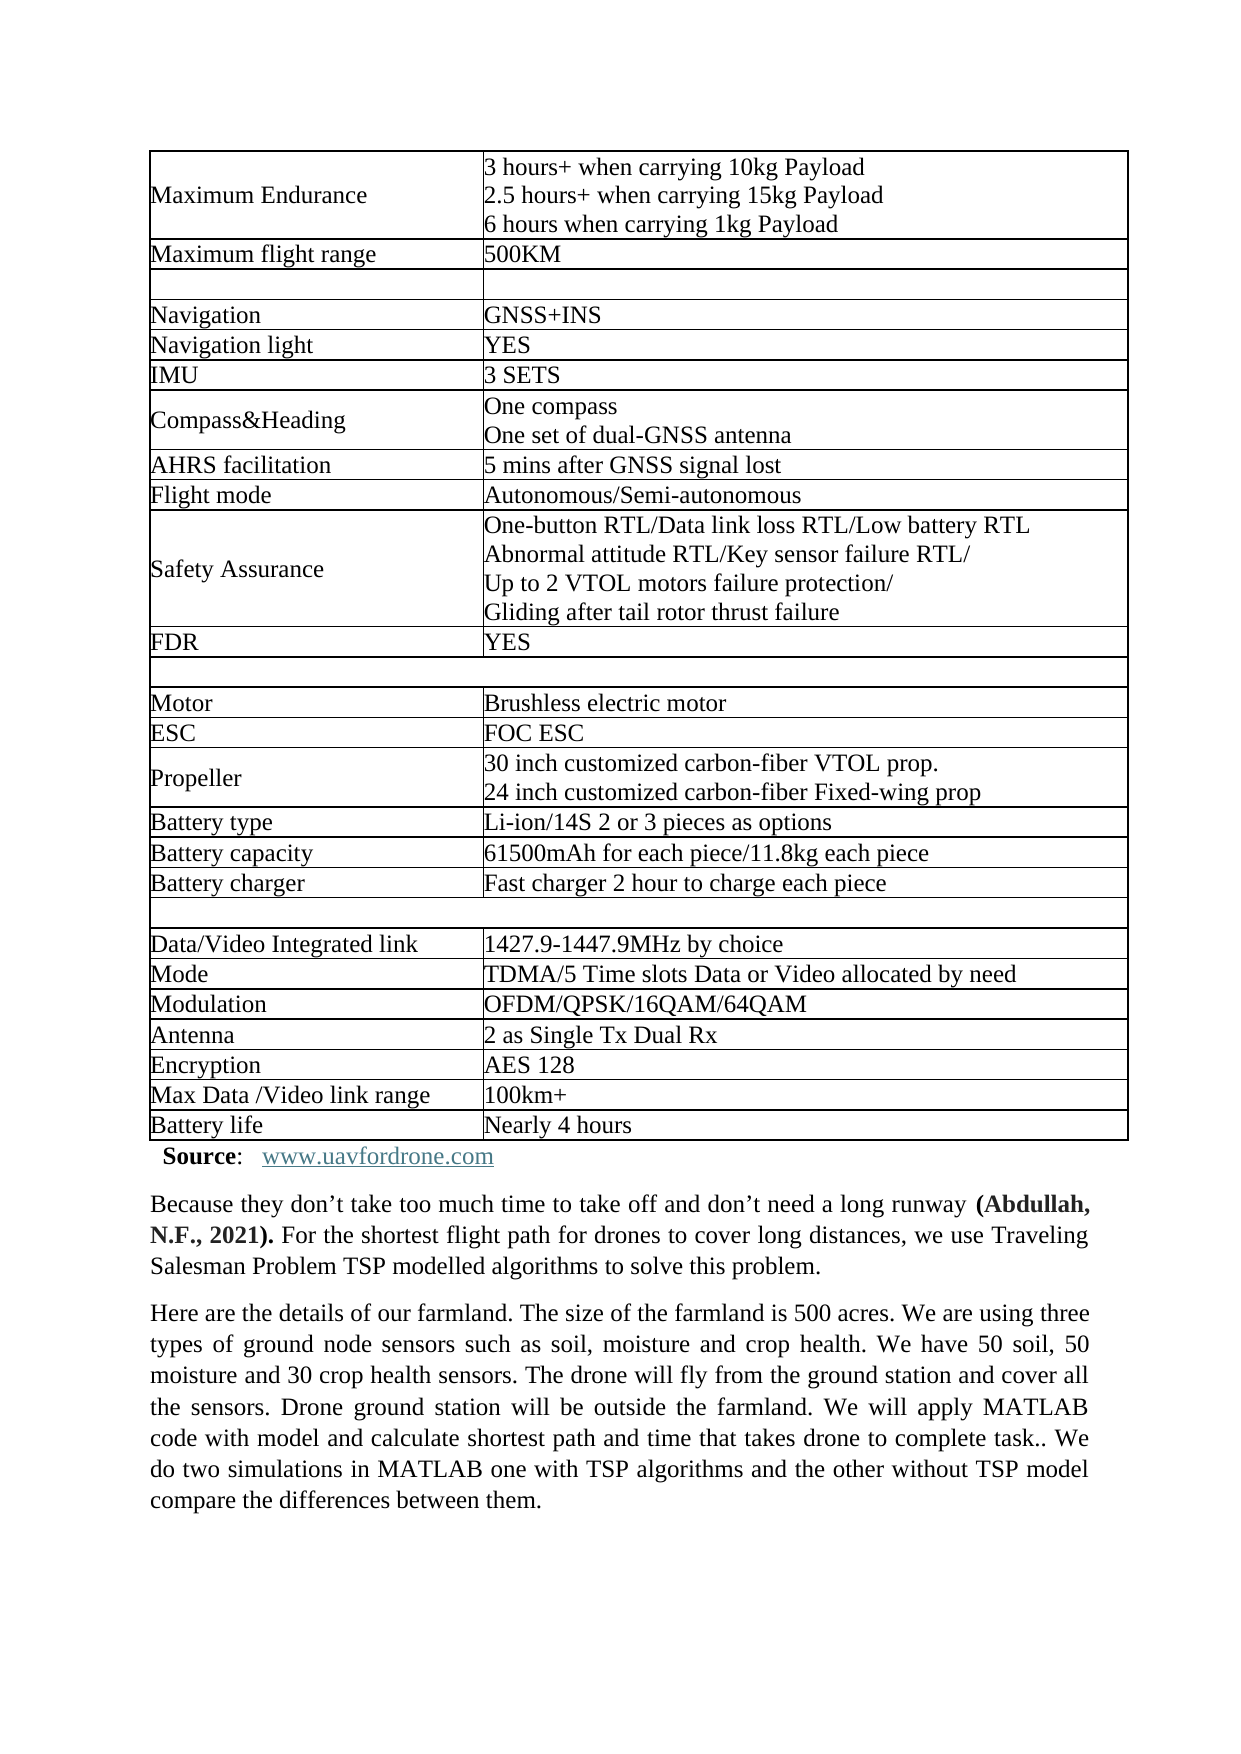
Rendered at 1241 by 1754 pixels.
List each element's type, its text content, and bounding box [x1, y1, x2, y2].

table_cell Modulation [151, 990, 483, 1018]
table_cell Flight mode [151, 480, 483, 509]
table_cell 100km+ [484, 1080, 1127, 1109]
table_cell Antenna [151, 1020, 483, 1048]
table_cell AHRS facilitation [151, 450, 483, 479]
table_cell Compass&Heading [151, 391, 483, 448]
table_cell GNSS+INS [484, 300, 1127, 329]
table_cell One compass One set of dual-GNSS antenna [484, 391, 1127, 448]
table_cell Li-ion/14S 2 or 3 pieces as options [484, 808, 1127, 836]
table_cell OFDM/QPSK/16QAM/64QAM [484, 990, 1127, 1018]
table_cell 61500mAh for each piece/11.8kg each piece [484, 838, 1127, 867]
table_cell Navigation [151, 300, 483, 329]
table_cell Motor [151, 688, 483, 717]
text Because they don’t take too much time to take off and don’t need a long runway (Abdullah, N.F., 2021). For the shortest flight path for drones to cover long distances, we use Traveling Salesman Problem TSP modelled algorithms to solve this problem. [150, 1189, 1090, 1279]
table_cell Battery capacity [151, 838, 483, 867]
table_cell 3 hours+ when carrying 10kg Payload 2.5 hours+ when carrying 15kg Payload 6 hours when carrying 1kg Payload [484, 152, 1127, 238]
table_cell FDR [151, 627, 483, 656]
table_cell Battery life [151, 1111, 483, 1139]
table_cell One-button RTL/Data link loss RTL/Low battery RTL Abnormal attitude RTL/Key sensor failure RTL/ Up to 2 VTOL motors failure protection/ Gliding after tail rotor thrust failure [484, 511, 1127, 626]
table_cell Battery type [151, 808, 483, 836]
table_cell [151, 270, 483, 298]
table_cell [151, 898, 1127, 927]
text Source: www.uavfordrone.com [150, 1141, 1090, 1170]
table_cell Brushless electric motor [484, 688, 1127, 717]
table_cell Autonomous/Semi-autonomous [484, 480, 1127, 509]
table_cell Propeller [151, 748, 483, 806]
table_cell Data/Video Integrated link [151, 929, 483, 957]
table_cell Nearly 4 hours [484, 1111, 1127, 1139]
table_cell Max Data /Video link range [151, 1080, 483, 1109]
table_cell ESC [151, 718, 483, 747]
table_cell Mode [151, 959, 483, 988]
table_cell Fast charger 2 hour to charge each piece [484, 868, 1127, 897]
table_cell IMU [151, 361, 483, 389]
table_cell FOC ESC [484, 718, 1127, 747]
table_cell [151, 658, 1127, 686]
table_cell TDMA/5 Time slots Data or Video allocated by need [484, 959, 1127, 988]
table_cell 500KM [484, 240, 1127, 268]
table_cell Safety Assurance [151, 511, 483, 626]
table_cell YES [484, 330, 1127, 359]
table_cell [484, 270, 1127, 298]
table_cell Maximum Endurance [151, 152, 483, 238]
table_cell Encryption [151, 1050, 483, 1079]
table_cell AES 128 [484, 1050, 1127, 1079]
table_cell YES [484, 627, 1127, 656]
table_cell 3 SETS [484, 361, 1127, 389]
text Here are the details of our farmland. The size of the farmland is 500 acres. We are using three types of ground node sensors such as soil, moisture and crop health. We have 50 soil, 50 moisture and 30 crop health sensors. The drone will fly from the ground station and cover all the sensors. Drone ground station will be outside the farmland. We will apply MATLAB code with model and calculate shortest path and time that takes drone to complete task.. We do two simulations in MATLAB one with TSP algorithms and the other without TSP model compare the differences between them. [150, 1298, 1090, 1513]
table_cell 5 mins after GNSS signal lost [484, 450, 1127, 479]
table_cell 30 inch customized carbon-fiber VTOL prop. 24 inch customized carbon-fiber Fixed-wing prop [484, 748, 1127, 806]
table_cell 1427.9-1447.9MHz by choice [484, 929, 1127, 957]
table_cell Maximum flight range [151, 240, 483, 268]
table_cell 2 as Single Tx Dual Rx [484, 1020, 1127, 1048]
table_cell Navigation light [151, 330, 483, 359]
table_cell Battery charger [151, 868, 483, 897]
